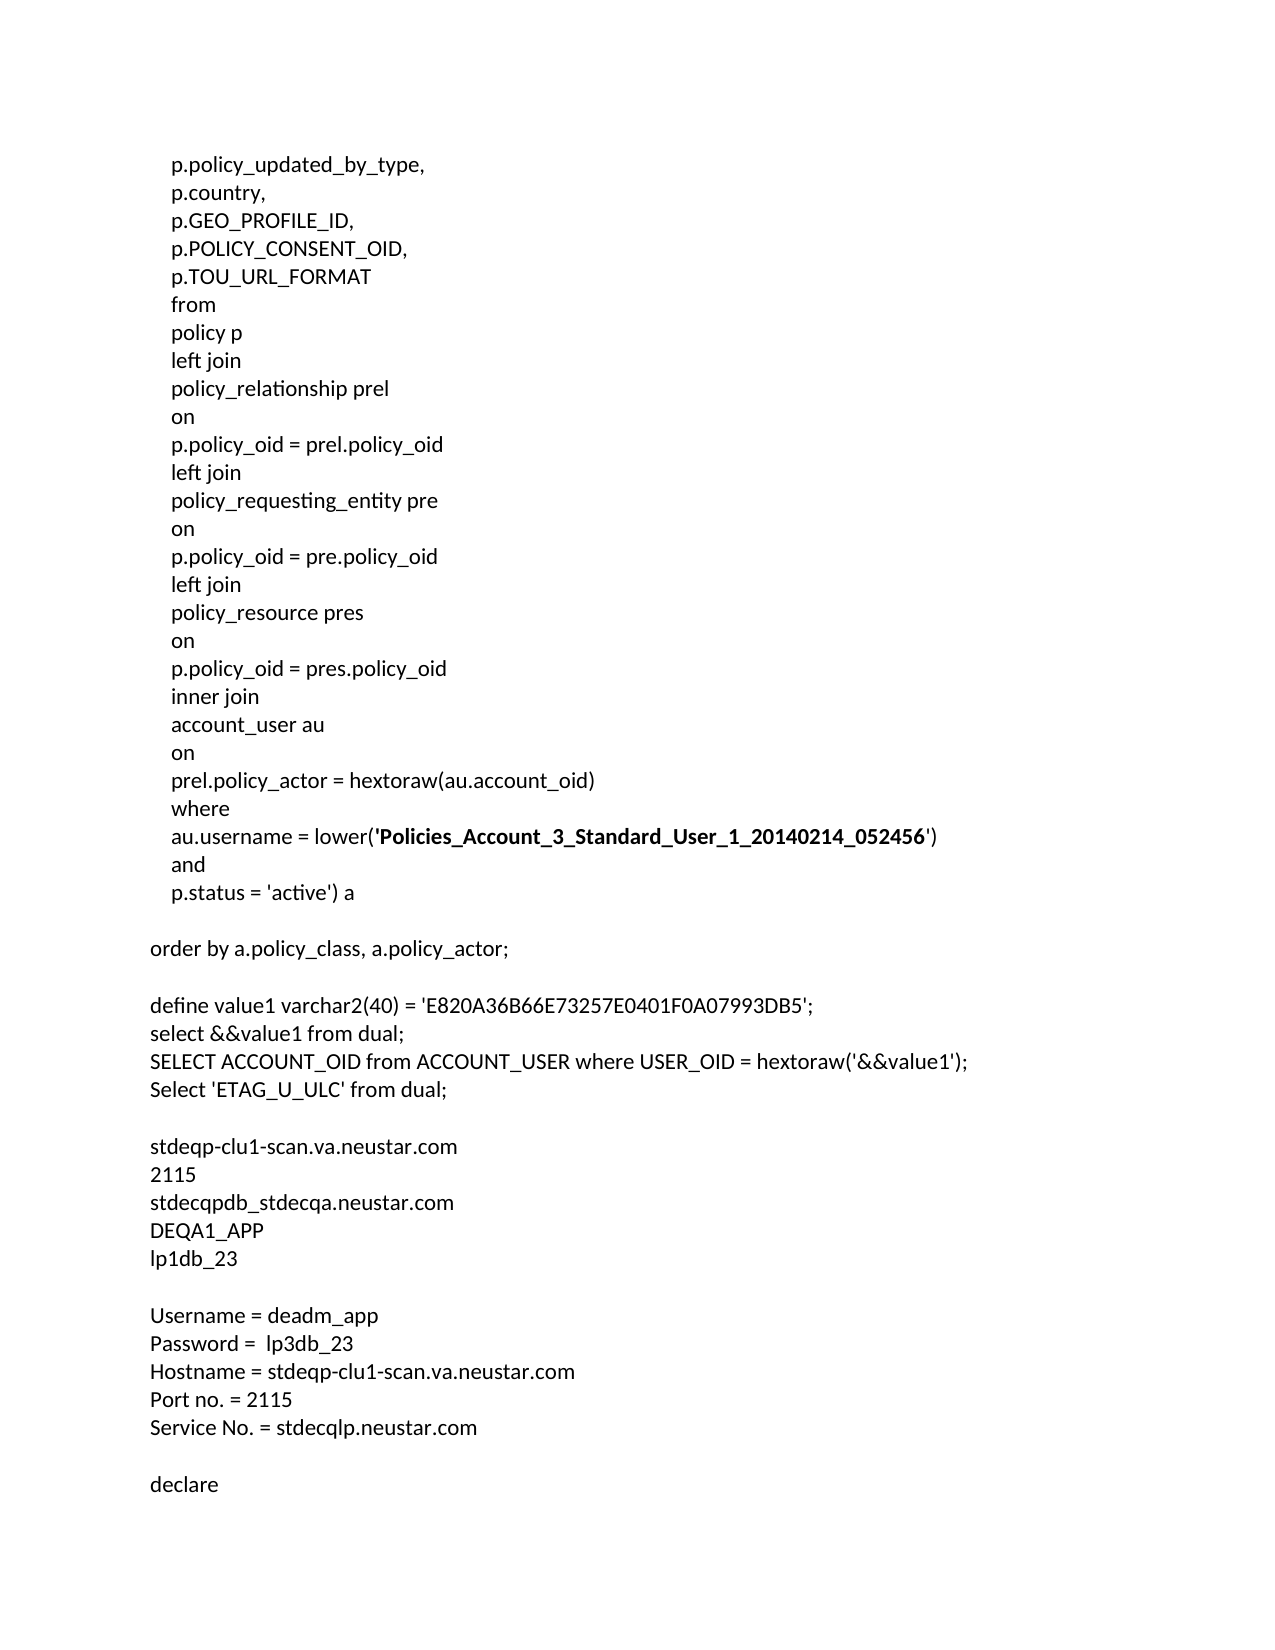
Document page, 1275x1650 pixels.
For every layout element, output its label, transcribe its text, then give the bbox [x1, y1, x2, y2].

text on [150, 626, 1125, 654]
text p.status = 'active') a [150, 878, 1125, 907]
text on [150, 402, 1125, 430]
text p.policy_oid = prel.policy_oid [150, 430, 1125, 458]
text p.country, [150, 178, 1125, 206]
text Port no. = 2115 [150, 1385, 1125, 1413]
text left join [150, 346, 1125, 374]
text Select 'ETAG_U_ULC' from dual; [150, 1075, 1125, 1103]
text policy_relationship prel [150, 374, 1125, 402]
text Hostname = stdeqp-clu1-scan.va.neustar.com [150, 1357, 1125, 1385]
text declare [150, 1470, 1125, 1498]
text on [150, 738, 1125, 766]
text p.policy_oid = pre.policy_oid [150, 542, 1125, 570]
text DEQA1_APP [150, 1216, 1125, 1244]
text prel.policy_actor = hextoraw(au.account_oid) [150, 766, 1125, 794]
text and [150, 851, 1125, 878]
text au.username = lower('Policies_Account_3_Standard_User_1_20140214_052456') [150, 822, 1125, 851]
text lp1db_23 [150, 1244, 1125, 1272]
text stdeqp-clu1-scan.va.neustar.com [150, 1132, 1125, 1160]
text p.GEO_PROFILE_ID, [150, 206, 1125, 234]
text select &&value1 from dual; [150, 1019, 1125, 1047]
text p.POLICY_CONSENT_OID, [150, 234, 1125, 262]
text p.TOU_URL_FORMAT [150, 262, 1125, 290]
text Service No. = stdecqlp.neustar.com [150, 1413, 1125, 1441]
text p.policy_oid = pres.policy_oid [150, 654, 1125, 682]
text Username = deadm_app [150, 1301, 1125, 1329]
text Password = lp3db_23 [150, 1329, 1125, 1357]
text SELECT ACCOUNT_OID from ACCOUNT_USER where USER_OID = hextoraw('&&value1'); [150, 1047, 1125, 1075]
text policy p [150, 318, 1125, 346]
text left join [150, 570, 1125, 598]
text policy_resource pres [150, 598, 1125, 626]
text p.policy_updated_by_type, [150, 150, 1125, 178]
text order by a.policy_class, a.policy_actor; [150, 934, 1125, 963]
text policy_requesting_entity pre [150, 486, 1125, 514]
text left join [150, 458, 1125, 486]
text from [150, 290, 1125, 318]
text 2115 [150, 1160, 1125, 1188]
text where [150, 794, 1125, 822]
text define value1 varchar2(40) = 'E820A36B66E73257E0401F0A07993DB5'; [150, 991, 1125, 1019]
text inner join [150, 682, 1125, 710]
text stdecqpdb_stdecqa.neustar.com [150, 1188, 1125, 1216]
text on [150, 514, 1125, 542]
text account_user au [150, 710, 1125, 738]
